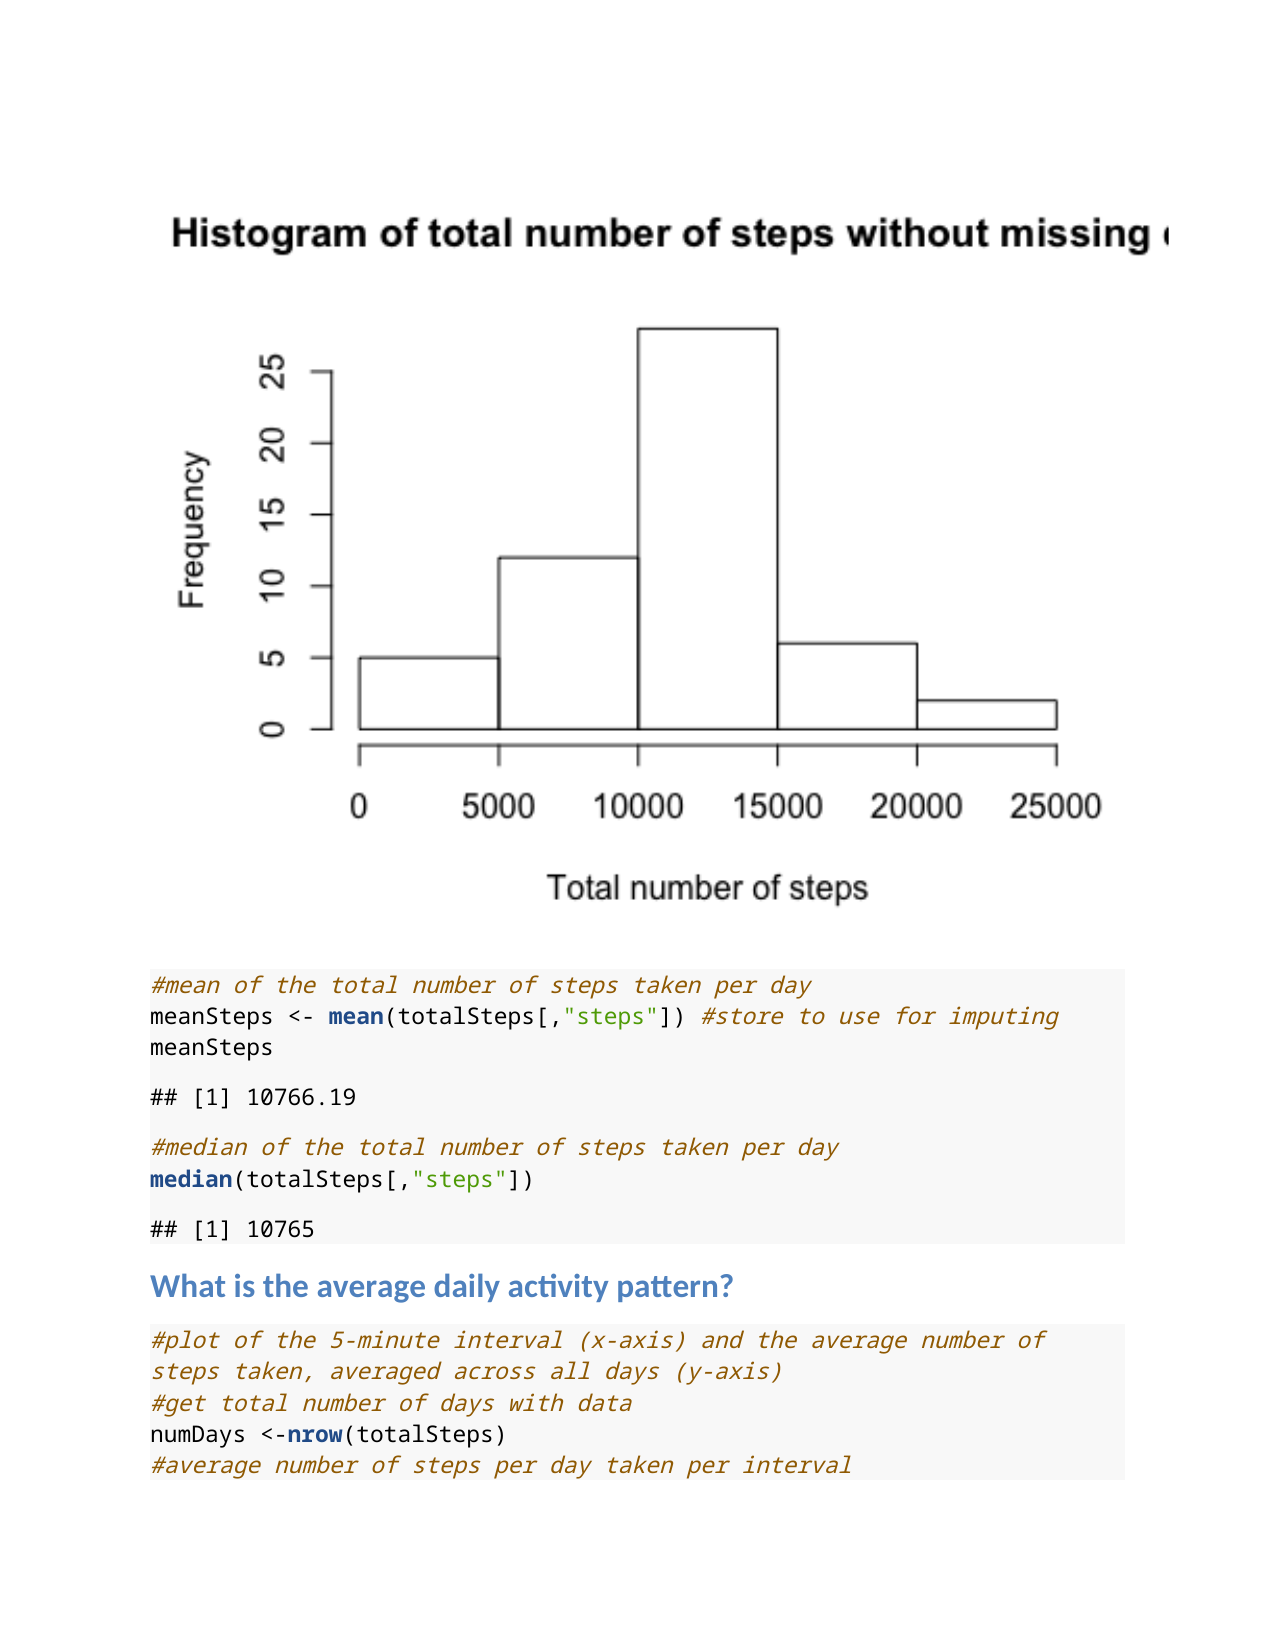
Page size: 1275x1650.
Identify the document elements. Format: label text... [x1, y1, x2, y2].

text ## [1] 10765 [150, 1212, 1125, 1244]
subtitle What is the average daily activity pattern? [150, 1264, 1125, 1305]
text #mean of the total number of steps taken per day meanSteps <- mean(totalSteps[,"steps"]) #store to use for imputing meanSteps [274, 969, 1125, 1062]
picture [168, 150, 1169, 950]
text #median of the total number of steps taken per day median(totalSteps[,"steps"]) [150, 1131, 1125, 1194]
text ## [1] 10766.19 [150, 1081, 1125, 1112]
